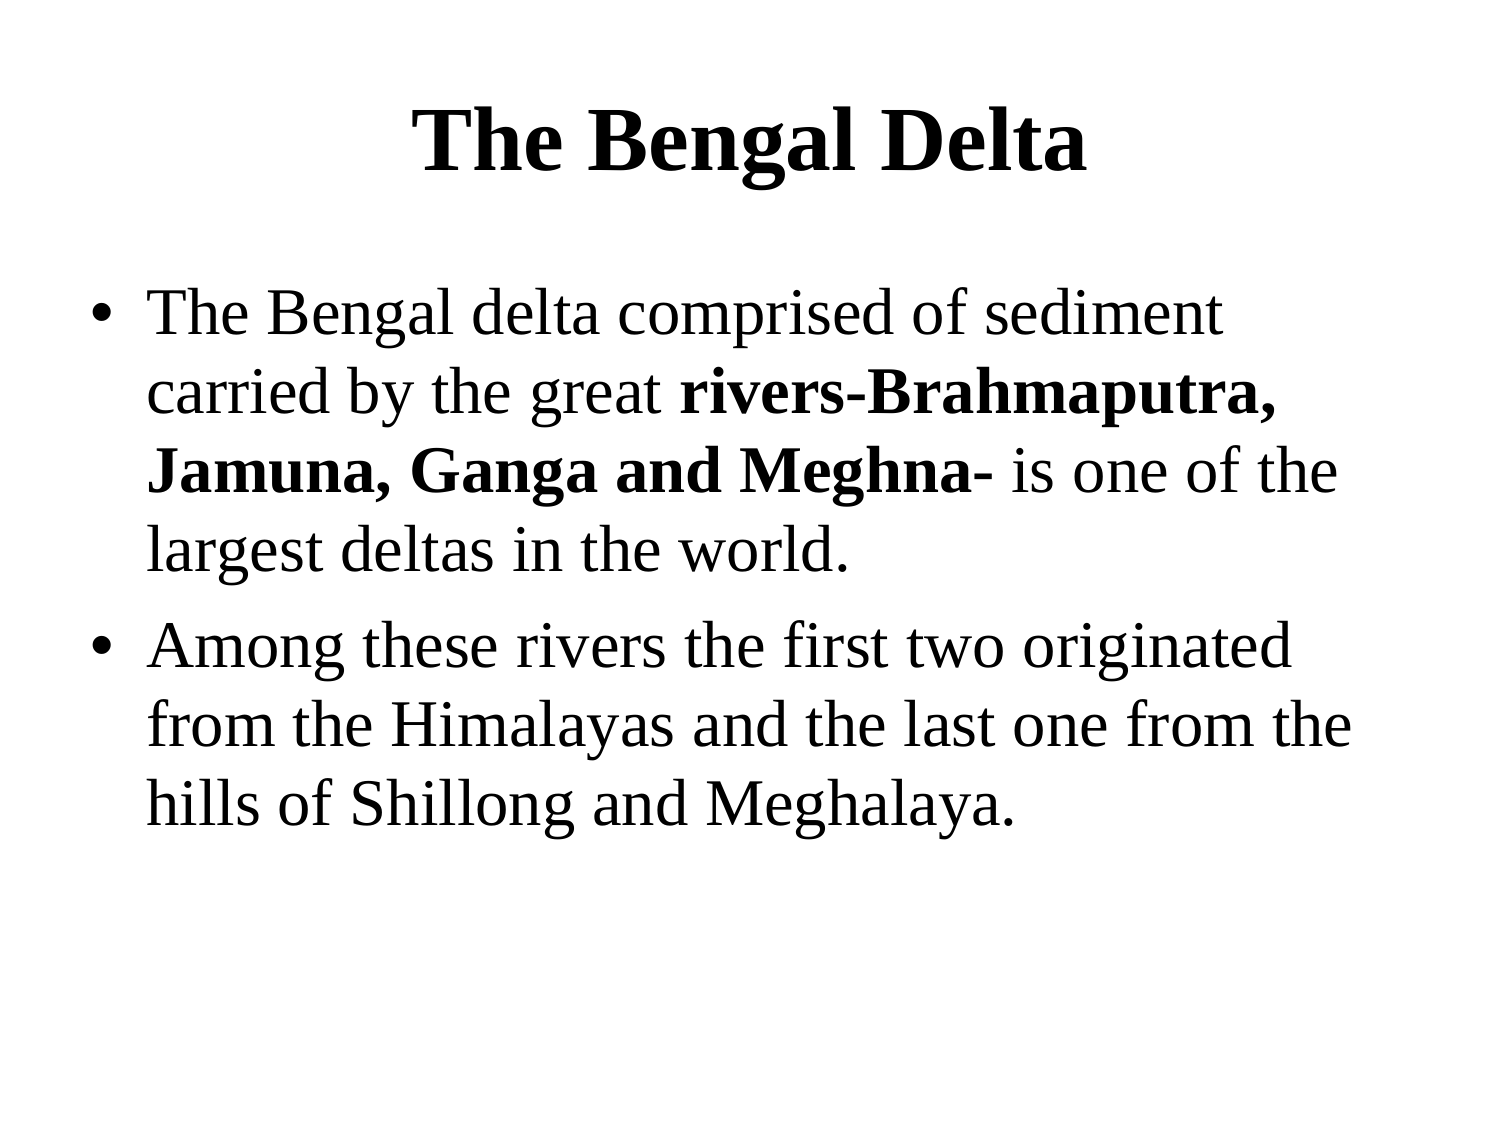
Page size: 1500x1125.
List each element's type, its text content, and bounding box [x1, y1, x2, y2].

list Among these rivers the first two originated from the Himalayas and the last one from the hills of Shillong and Meghalaya. [90, 605, 1354, 840]
subtitle The Bengal Delta [38, 85, 1462, 190]
list The Bengal delta comprised of sediment carried by the great rivers-Brahmaputra, Jamuna, Ganga and Meghna- is one of the largest deltas in the world. [90, 272, 1339, 586]
